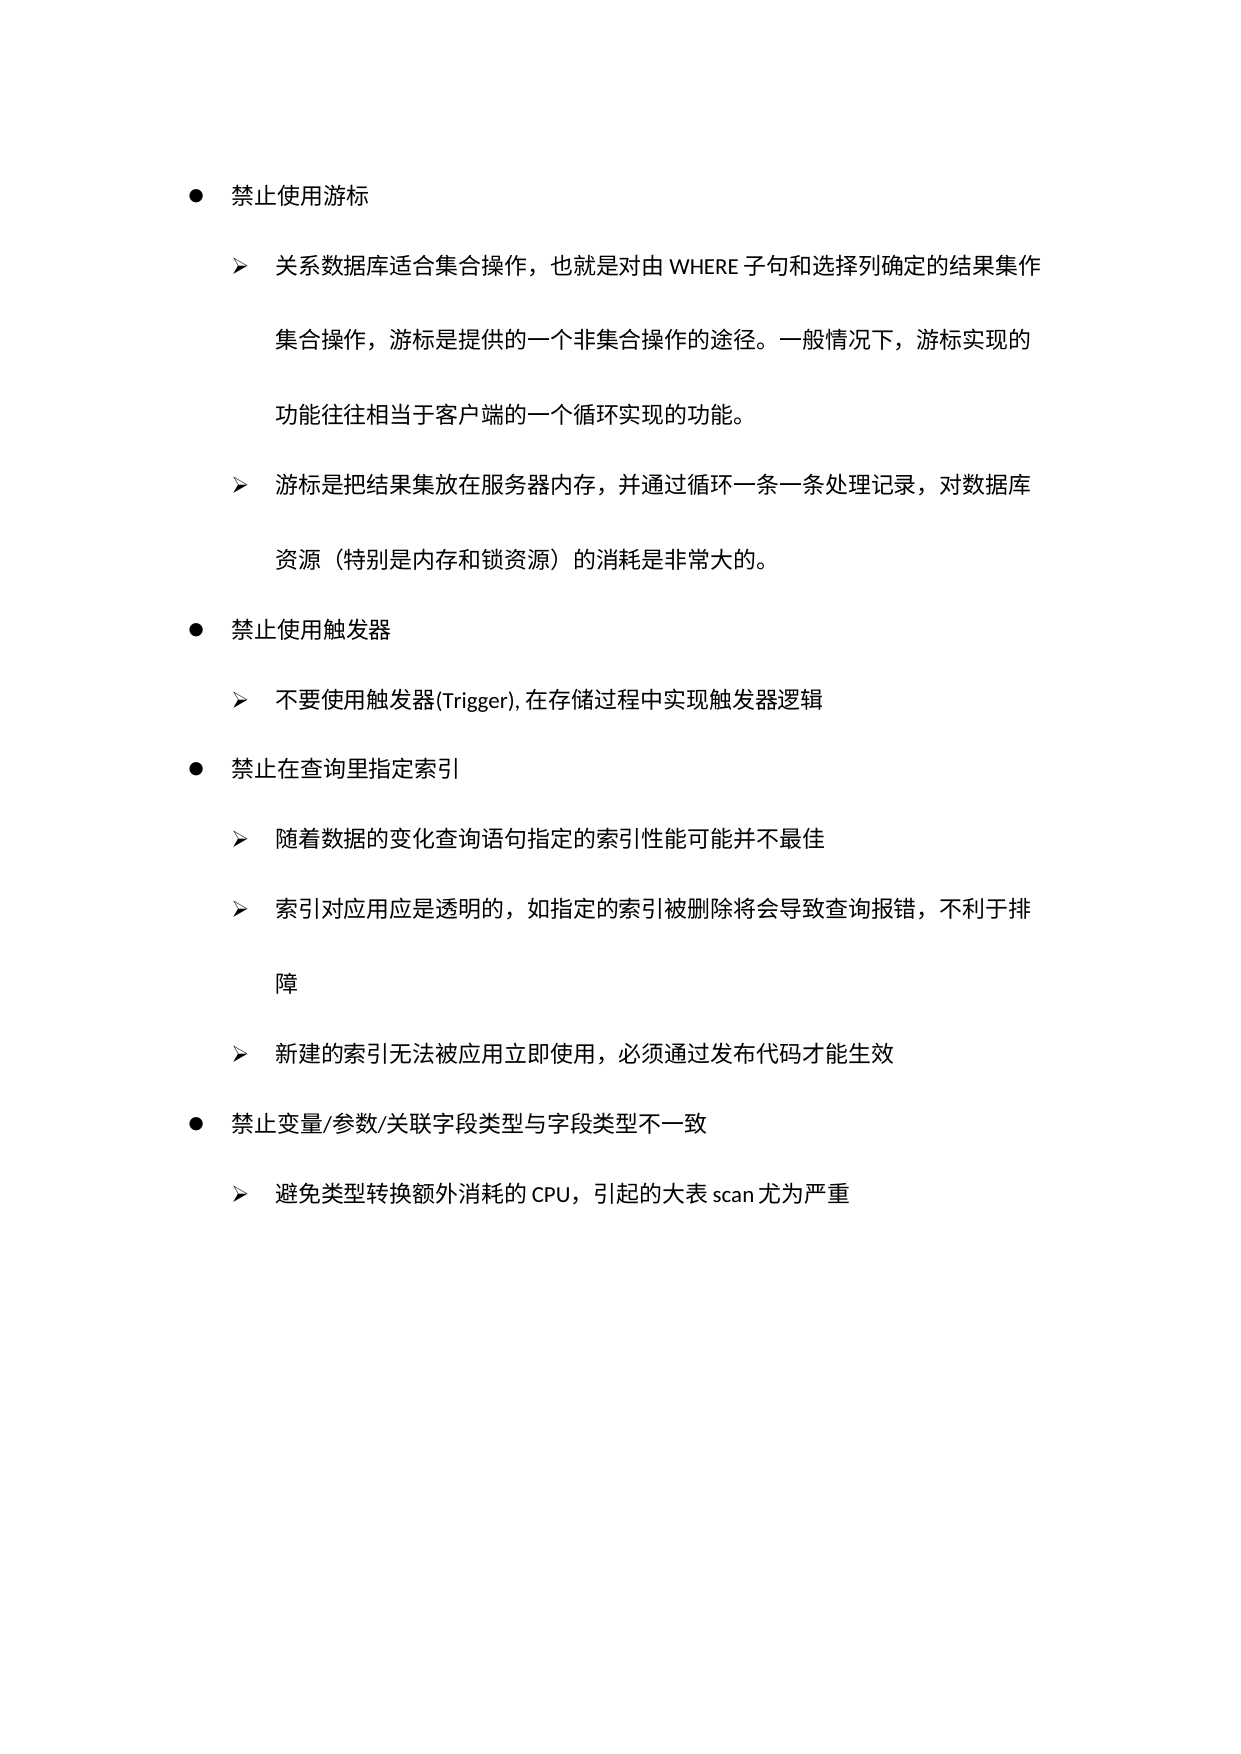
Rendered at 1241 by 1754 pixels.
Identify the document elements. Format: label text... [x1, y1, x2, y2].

list 禁止使用触发器 [187, 596, 1053, 661]
list 关系数据库适合集合操作，也就是对由WHERE子句和选择列确定的结果集作集合操作，游标是提供的一个非集合操作的途径。一般情况下，游标实现的功能往往相当于客户端的一个循环实现的功能。 [231, 232, 1053, 446]
list 禁止在查询里指定索引 [187, 736, 1053, 801]
list 游标是把结果集放在服务器内存，并通过循环一条一条处理记录，对数据库资源（特别是内存和锁资源）的消耗是非常大的。 [231, 451, 1053, 591]
list 索引对应用应是透明的，如指定的索引被删除将会导致查询报错，不利于排障 [231, 875, 1053, 1015]
list 避免类型转换额外消耗的CPU，引起的大表scan尤为严重 [231, 1160, 1053, 1225]
list 不要使用触发器(Trigger), 在存储过程中实现触发器逻辑 [231, 666, 1053, 731]
list 新建的索引无法被应用立即使用，必须通过发布代码才能生效 [231, 1020, 1053, 1085]
list 禁止使用游标 [187, 162, 1053, 227]
list 禁止变量/参数/关联字段类型与字段类型不一致 [187, 1090, 1053, 1155]
list 随着数据的变化查询语句指定的索引性能可能并不最佳 [231, 805, 1053, 870]
